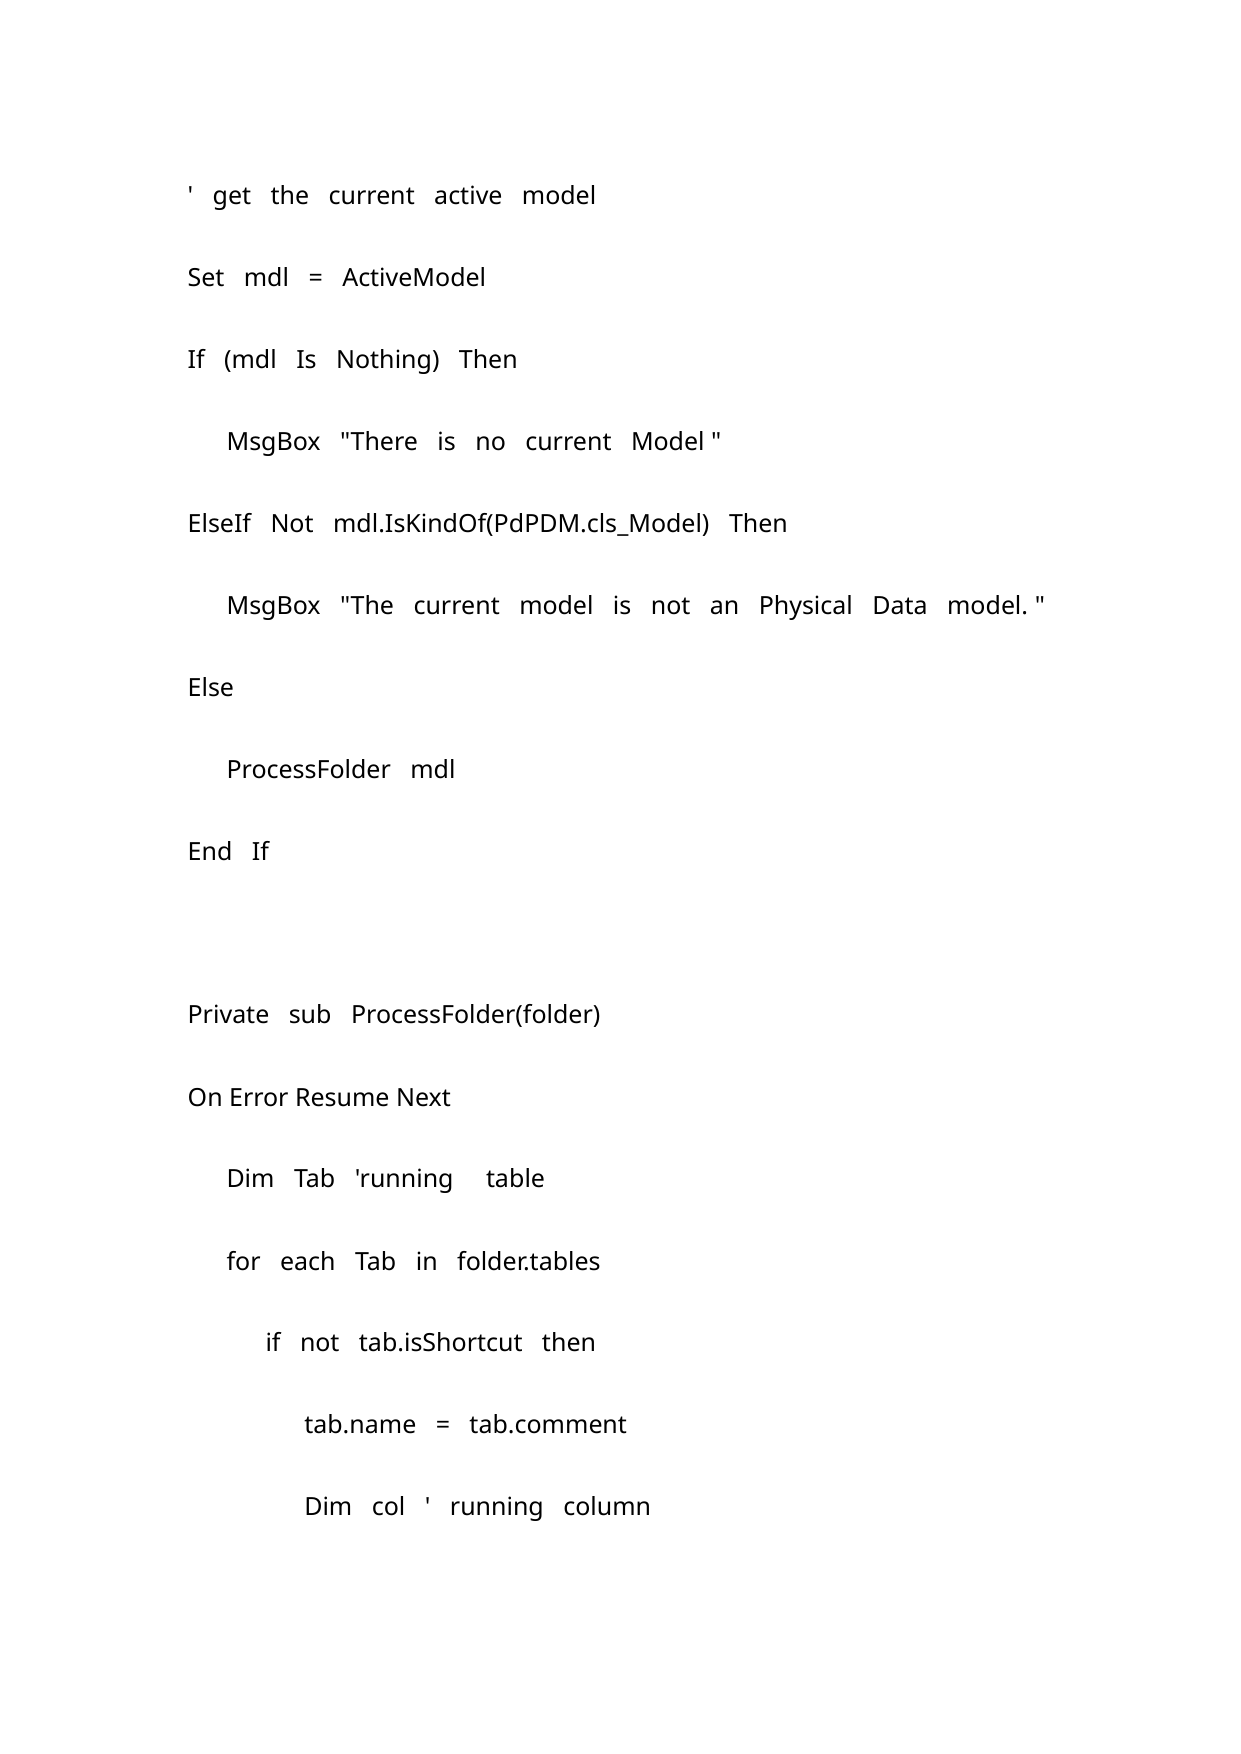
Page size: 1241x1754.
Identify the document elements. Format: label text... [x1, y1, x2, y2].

text if not tab.isShortcut then [187, 1310, 1053, 1375]
text Private sub ProcessFolder(folder) [187, 982, 1053, 1047]
text for each Tab in folder.tables [187, 1228, 1053, 1293]
text tab.name = tab.comment [187, 1392, 1053, 1457]
text Dim col ' running column [187, 1474, 1053, 1539]
text ElseIf Not mdl.IsKindOf(PdPDM.cls_Model) Then [187, 490, 1053, 555]
text End If [187, 818, 1053, 883]
text If (mdl Is Nothing) Then [187, 326, 1053, 391]
text MsgBox "The current model is not an Physical Data model. " [187, 572, 1053, 637]
text ProcessFolder mdl [187, 736, 1053, 801]
text Else [187, 654, 1053, 719]
text Set mdl = ActiveModel [187, 244, 1053, 309]
text MsgBox "There is no current Model " [187, 408, 1053, 473]
text Dim Tab 'running table [187, 1146, 1053, 1211]
text ' get the current active model [187, 162, 1053, 227]
text On Error Resume Next [187, 1064, 1053, 1129]
